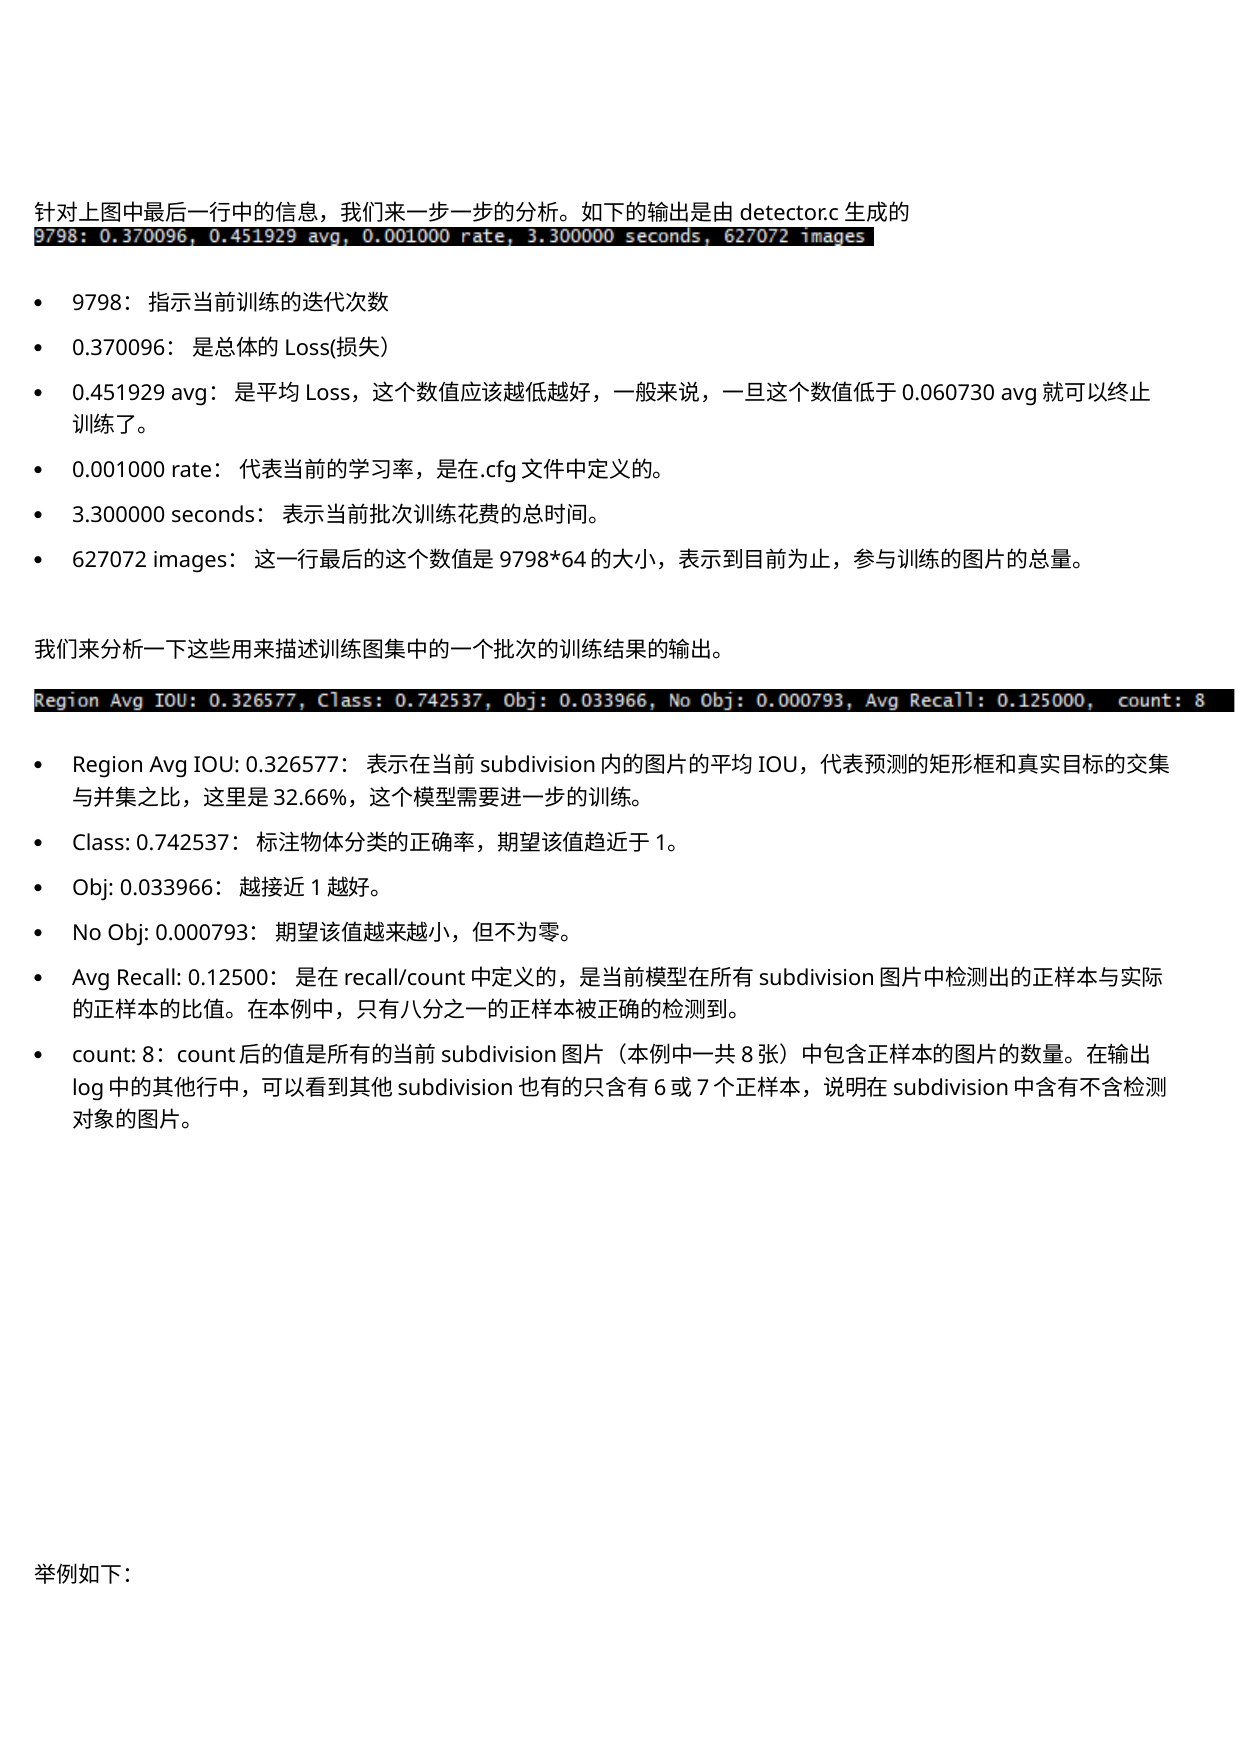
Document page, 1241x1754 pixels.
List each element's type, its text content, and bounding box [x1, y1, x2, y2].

list Avg Recall: 0.12500： 是在recall/count中定义的，是当前模型在所有subdivision图片中检测出的正样本与实际的正样本的比值。在本例中，只有八分之一的正样本被正确的检测到。 [34, 959, 1173, 1024]
list 0.370096： 是总体的Loss(损失） [34, 329, 1173, 362]
text 举例如下： [34, 1557, 1173, 1589]
list 627072 images： 这一行最后的这个数值是9798*64的大小，表示到目前为止，参与训练的图片的总量。 [34, 542, 1173, 574]
list Obj: 0.033966： 越接近1越好。 [34, 869, 1173, 902]
list 9798： 指示当前训练的迭代次数 [34, 284, 1173, 317]
list 0.451929 avg： 是平均Loss，这个数值应该越低越好，一般来说，一旦这个数值低于0.060730 avg就可以终止训练了。 [34, 374, 1173, 439]
list 0.001000 rate： 代表当前的学习率，是在.cfg文件中定义的。 [34, 452, 1173, 484]
list 3.300000 seconds： 表示当前批次训练花费的总时间。 [34, 497, 1173, 529]
picture [34, 227, 874, 246]
text 我们来分析一下这些用来描述训练图集中的一个批次的训练结果的输出。 [34, 632, 1173, 664]
text 针对上图中最后一行中的信息，我们来一步一步的分析。如下的输出是由 detector.c 生成的 [34, 162, 1173, 259]
list Region Avg IOU: 0.326577： 表示在当前subdivision内的图片的平均IOU，代表预测的矩形框和真实目标的交集与并集之比，这里是32.66%，这个模型需要进一步的训练。 [34, 747, 1173, 812]
list No Obj: 0.000793： 期望该值越来越小，但不为零。 [34, 914, 1173, 947]
list Class: 0.742537： 标注物体分类的正确率，期望该值趋近于1。 [34, 824, 1173, 857]
list count: 8：count后的值是所有的当前subdivision图片（本例中一共8张）中包含正样本的图片的数量。在输出log中的其他行中，可以看到其他subdivision也有的只含有6或7个正样本，说明在subdivision中含有不含检测对象的图片。 [34, 1037, 1173, 1134]
picture [34, 689, 1235, 712]
